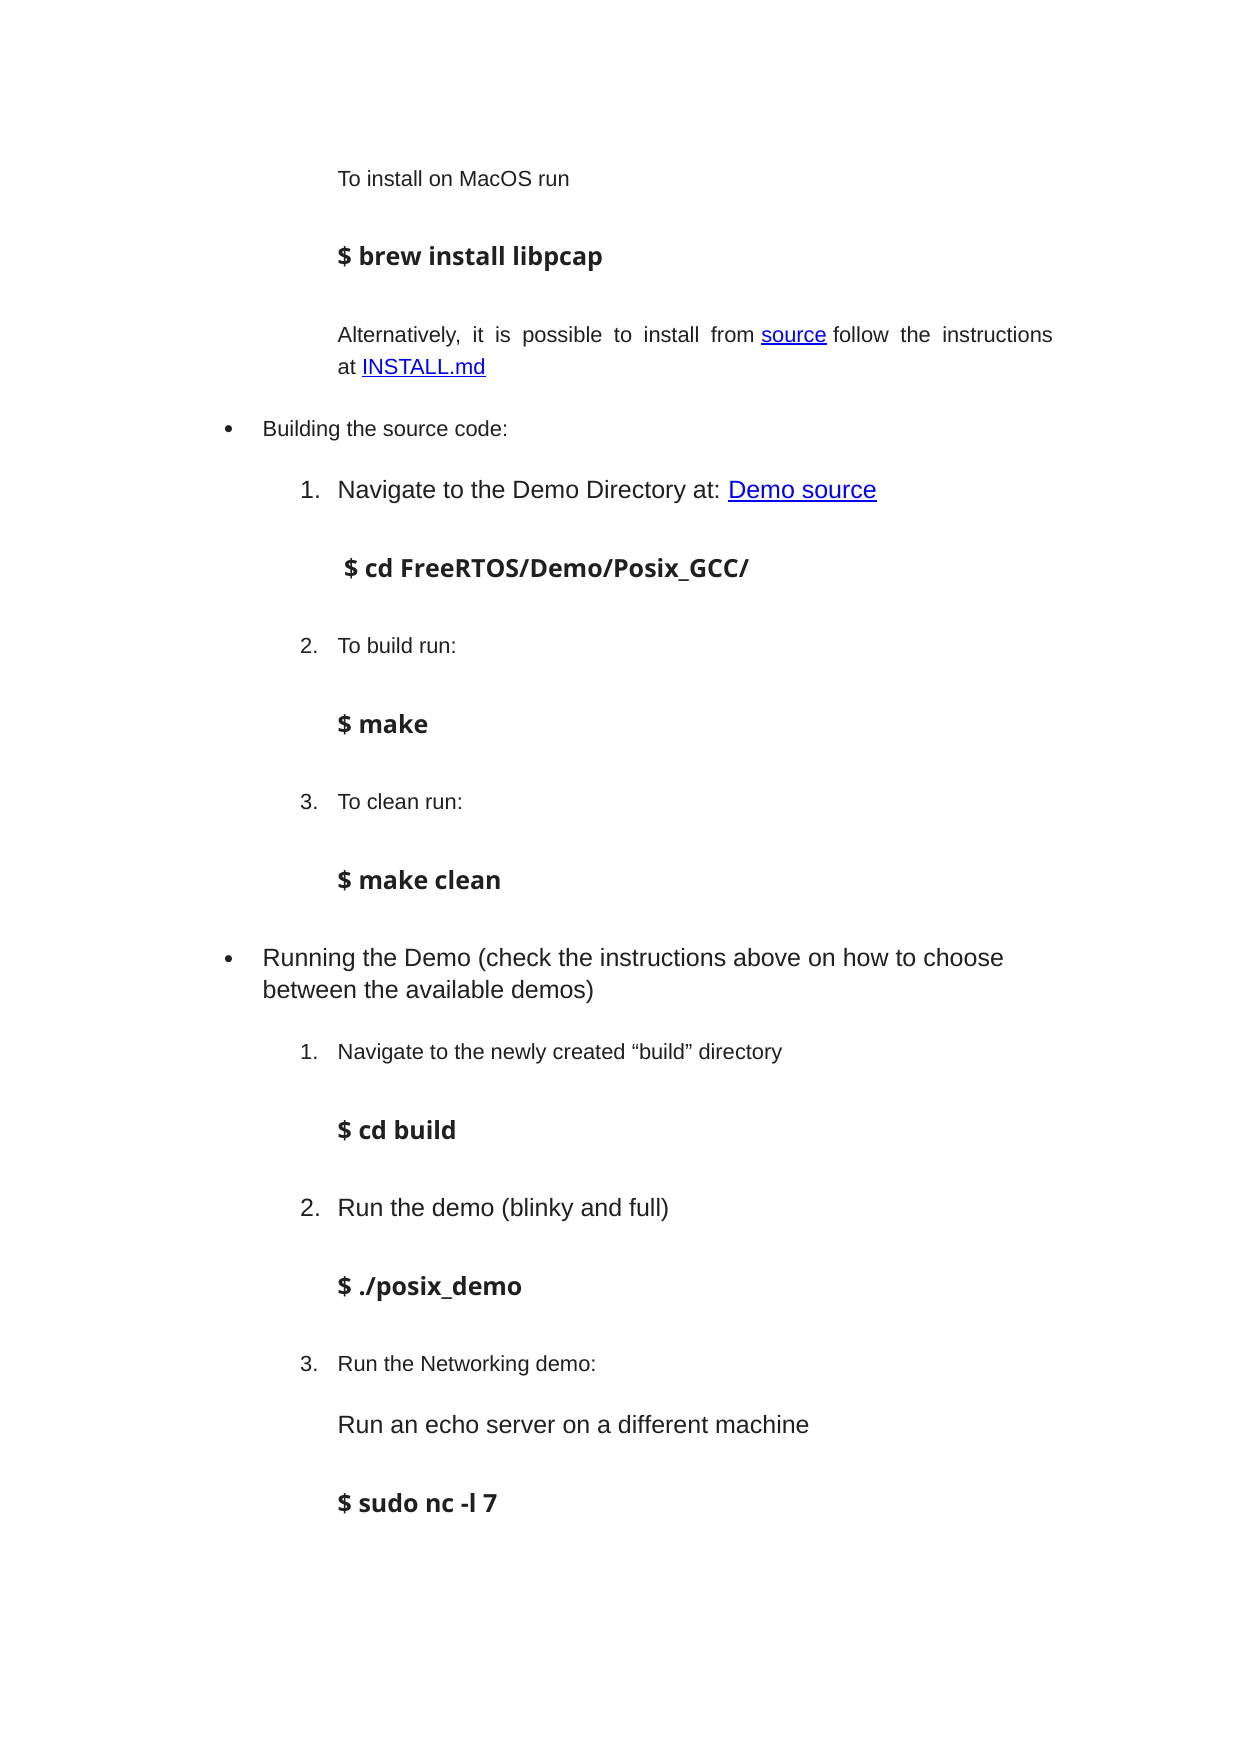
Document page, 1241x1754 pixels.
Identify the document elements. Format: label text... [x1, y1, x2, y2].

list Run the Networking demo: [300, 1347, 1053, 1379]
text $ brew install libpcap [337, 224, 1053, 289]
text Alternatively, it is possible to install from source follow the instructions at INSTALL.md [337, 318, 1053, 383]
text $ sudo nc -l 7 [337, 1470, 1053, 1535]
text To install on MacOS run [337, 162, 1053, 194]
list Navigate to the newly created “build” directory [300, 1035, 1053, 1068]
list Building the source code: [225, 412, 1053, 444]
list To build run: [300, 629, 1053, 662]
text $ cd FreeRTOS/Demo/Posix_GCC/ [337, 535, 1053, 600]
list To clean run: [300, 785, 1053, 818]
list Running the Demo (check the instructions above on how to choose between the available demos) [225, 941, 1053, 1006]
text $ make [337, 691, 1053, 756]
list Run the demo (blinky and full) [300, 1191, 1053, 1224]
list Navigate to the Demo Directory at: Demo source [300, 474, 1053, 506]
text $ make clean [337, 847, 1053, 912]
text Run an echo server on a different machine [337, 1409, 1053, 1441]
text $ cd build [337, 1097, 1053, 1162]
text $ ./posix_demo [337, 1253, 1053, 1318]
